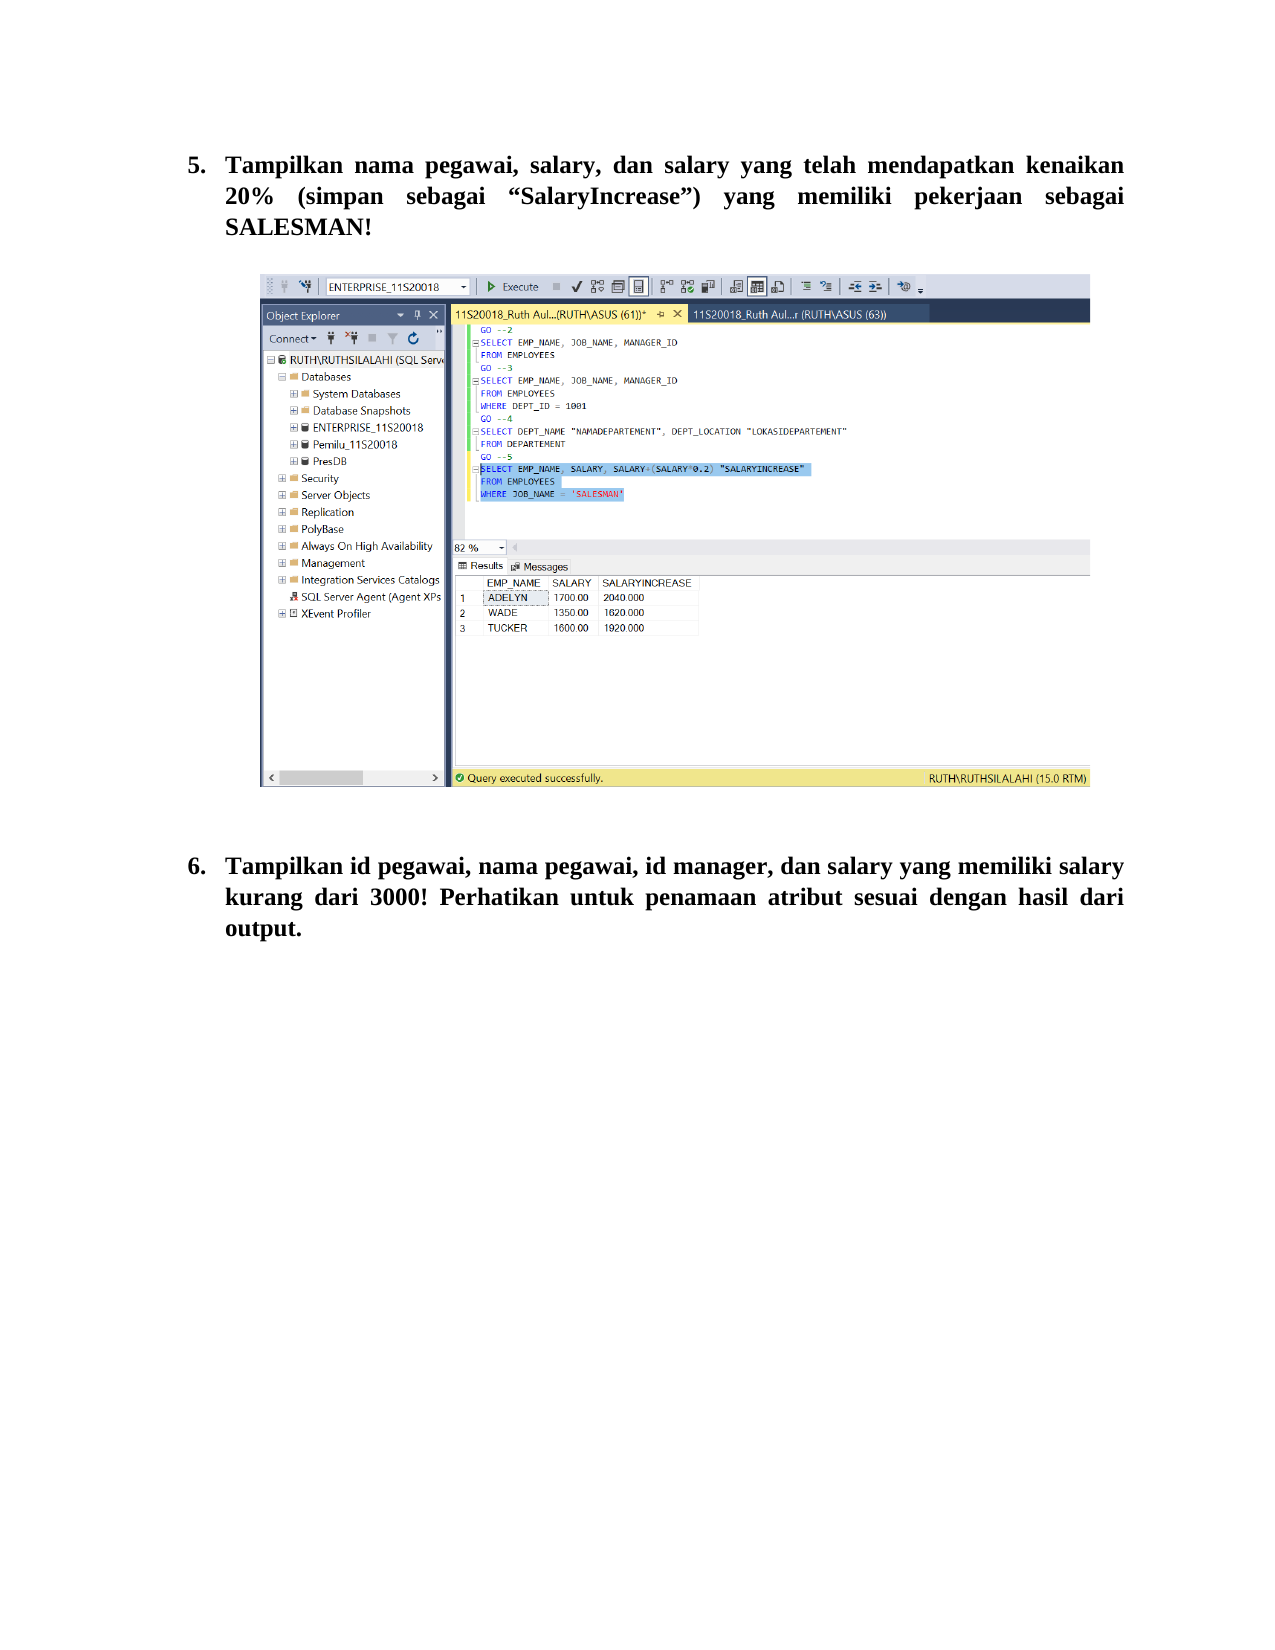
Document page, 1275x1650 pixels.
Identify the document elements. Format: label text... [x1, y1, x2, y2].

list Tampilkan id pegawai, nama pegawai, id manager, dan salary yang memiliki salary kurang dari 3000! Perhatikan untuk penamaan atribut sesuai dengan hasil dari output. [187, 851, 1125, 942]
picture [260, 274, 1091, 787]
list Tampilkan nama pegawai, salary, dan salary yang telah mendapatkan kenaikan 20% (simpan sebagai “SalaryIncrease”) yang memiliki pekerjaan sebagai SALESMAN! [187, 150, 1125, 241]
